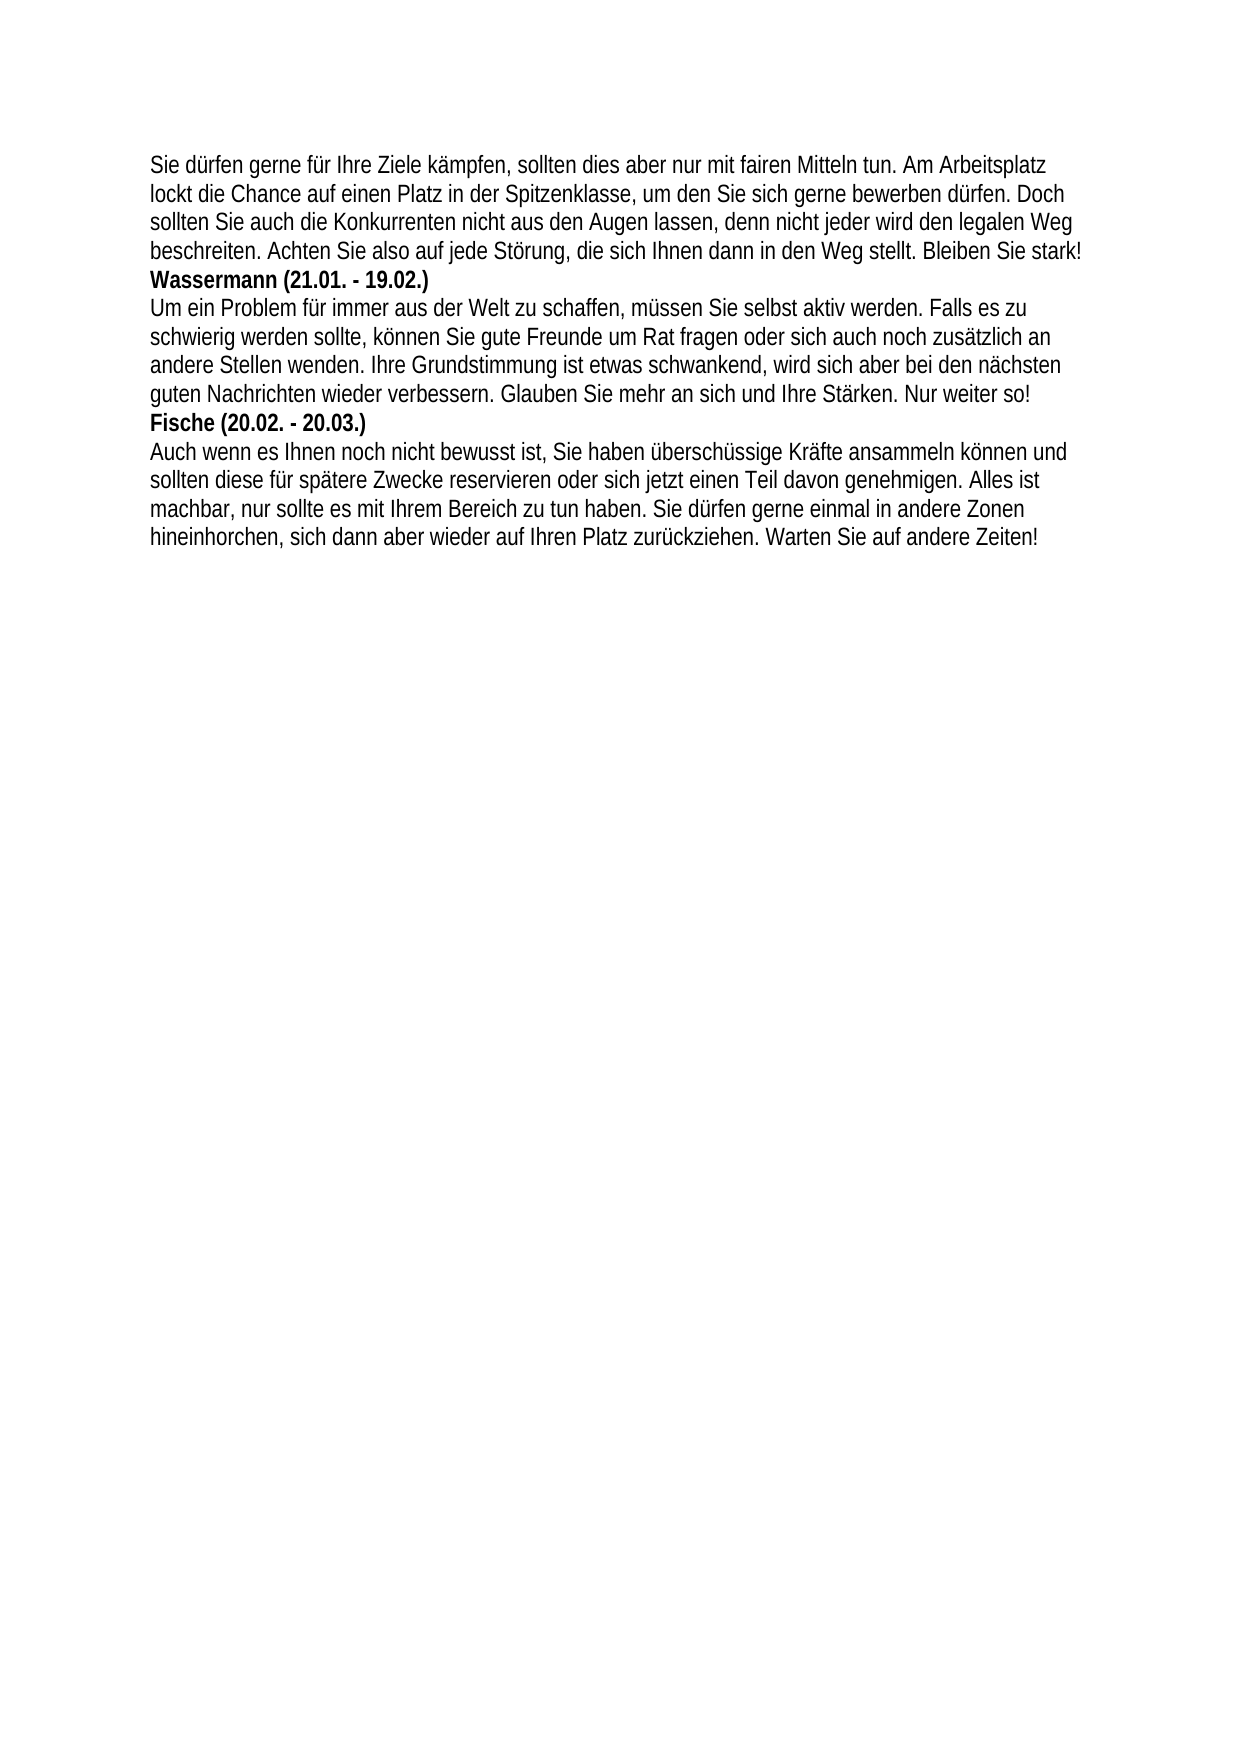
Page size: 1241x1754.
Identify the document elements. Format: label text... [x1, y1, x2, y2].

text Wassermann (21.01. - 19.02.) [150, 264, 1090, 293]
text Auch wenn es Ihnen noch nicht bewusst ist, Sie haben überschüssige Kräfte ansammeln können und sollten diese für spätere Zwecke reservieren oder sich jetzt einen Teil davon genehmigen. Alles ist machbar, nur sollte es mit Ihrem Bereich zu tun haben. Sie dürfen gerne einmal in andere Zonen hineinhorchen, sich dann aber wieder auf Ihren Platz zurückziehen. Warten Sie auf andere Zeiten! [150, 436, 1090, 551]
text Um ein Problem für immer aus der Welt zu schaffen, müssen Sie selbst aktiv werden. Falls es zu schwierig werden sollte, können Sie gute Freunde um Rat fragen oder sich auch noch zusätzlich an andere Stellen wenden. Ihre Grundstimmung ist etwas schwankend, wird sich aber bei den nächsten guten Nachrichten wieder verbessern. Glauben Sie mehr an sich und Ihre Stärken. Nur weiter so! [150, 293, 1090, 408]
text Fische (20.02. - 20.03.) [150, 408, 1090, 436]
text Sie dürfen gerne für Ihre Ziele kämpfen, sollten dies aber nur mit fairen Mitteln tun. Am Arbeitsplatz lockt die Chance auf einen Platz in der Spitzenklasse, um den Sie sich gerne bewerben dürfen. Doch sollten Sie auch die Konkurrenten nicht aus den Augen lassen, denn nicht jeder wird den legalen Weg beschreiten. Achten Sie also auf jede Störung, die sich Ihnen dann in den Weg stellt. Bleiben Sie stark! [150, 150, 1090, 264]
